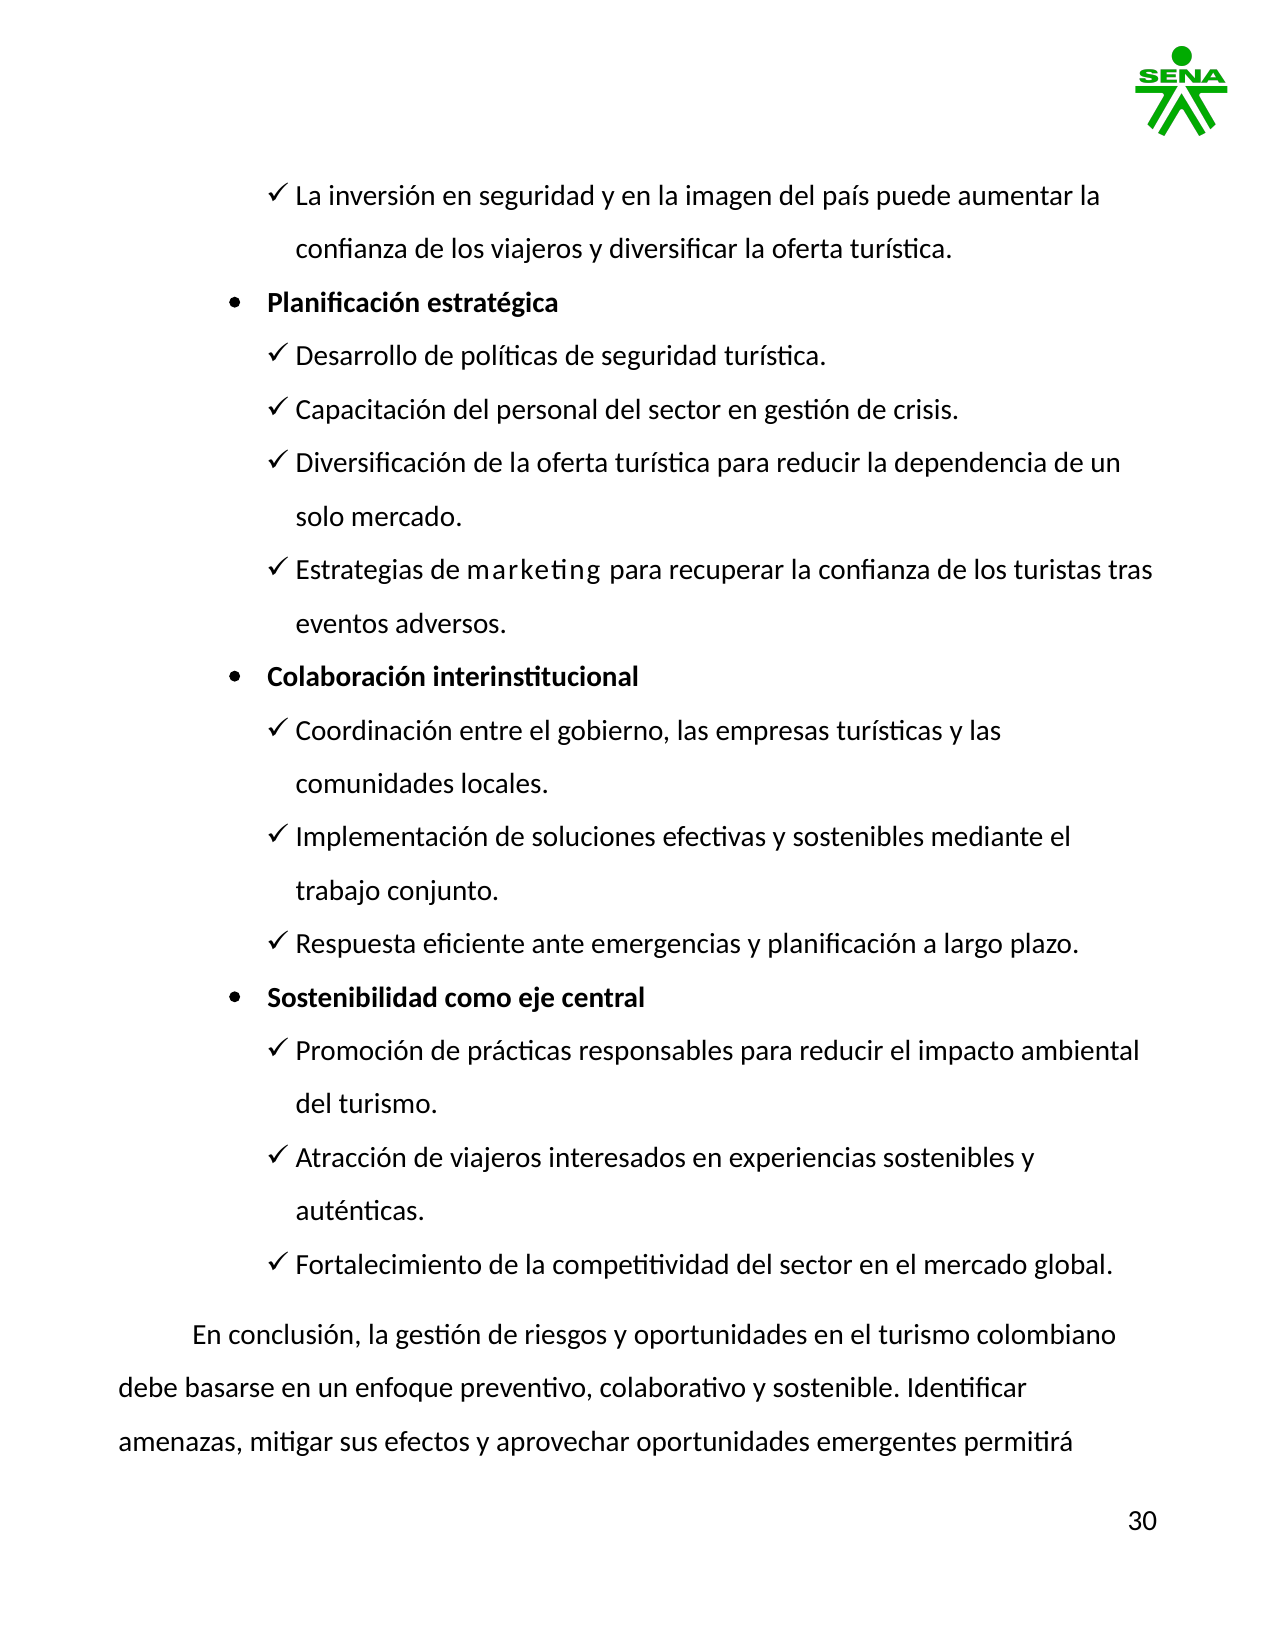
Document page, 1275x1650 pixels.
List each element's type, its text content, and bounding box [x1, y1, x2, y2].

list Coordinación entre el gobierno, las empresas turísticas y las comunidades locales. [266, 712, 1157, 801]
list Implementación de soluciones efectivas y sostenibles mediante el trabajo conjunto. [266, 818, 1157, 907]
picture [1135, 46, 1228, 136]
list Diversificación de la oferta turística para reducir la dependencia de un solo mercado. [266, 444, 1157, 533]
list Estrategias de marketing para recuperar la confianza de los turistas tras eventos adversos. [266, 551, 1157, 640]
list Sostenibilidad como eje central [229, 979, 1157, 1014]
list Planificación estratégica [229, 284, 1157, 320]
list Promoción de prácticas responsables para reducir el impacto ambiental del turismo. [266, 1032, 1157, 1121]
list La inversión en seguridad y en la imagen del país puede aumentar la confianza de los viajeros y diversificar la oferta turística. [266, 177, 1157, 266]
list Colaboración interinstitucional [229, 658, 1157, 694]
list Respuesta eficiente ante emergencias y planificación a largo plazo. [266, 925, 1157, 961]
list Atracción de viajeros interesados en experiencias sostenibles y auténticas. [266, 1139, 1157, 1228]
list Capacitación del personal del sector en gestión de crisis. [266, 391, 1157, 427]
list Fortalecimiento de la competitividad del sector en el mercado global. [266, 1246, 1157, 1282]
list Desarrollo de políticas de seguridad turística. [266, 337, 1157, 373]
